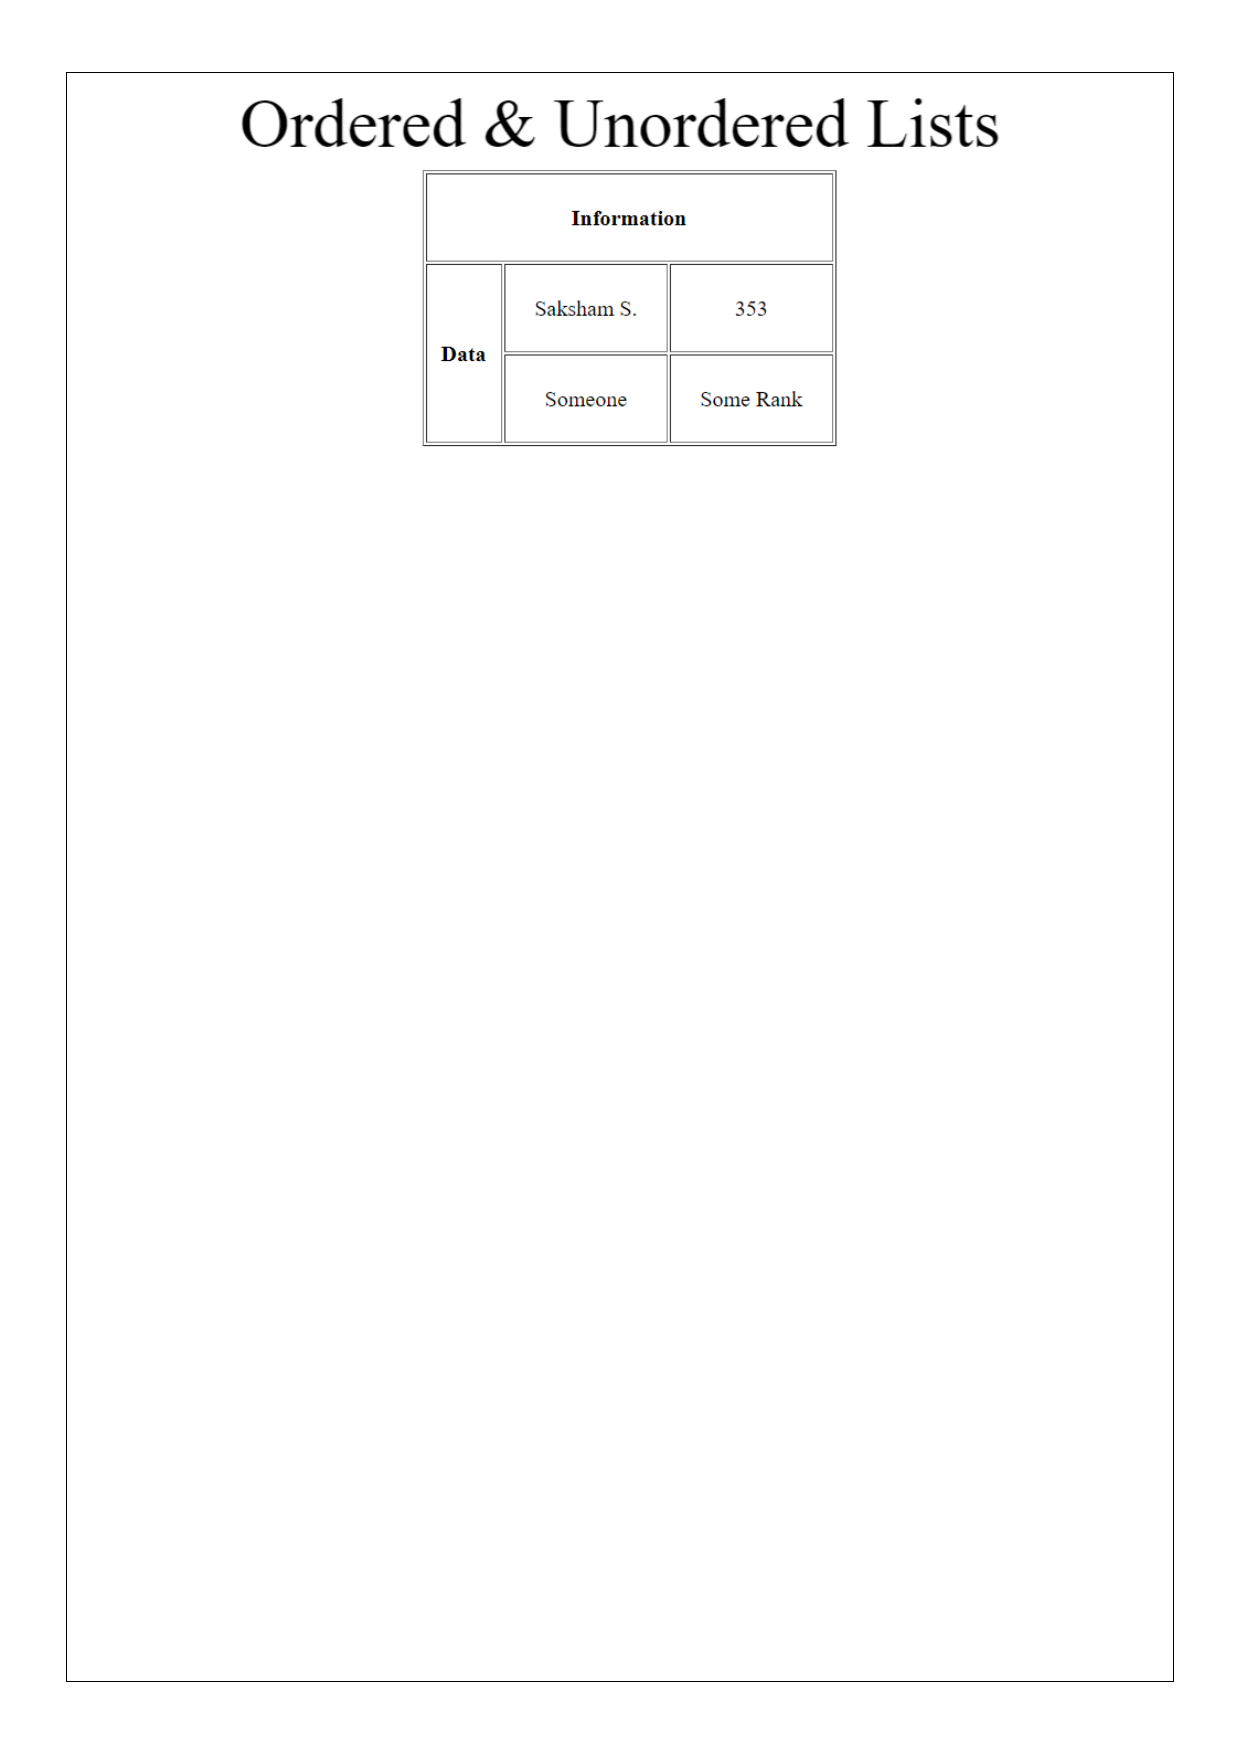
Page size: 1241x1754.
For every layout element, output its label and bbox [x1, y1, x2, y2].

picture [238, 75, 1002, 454]
